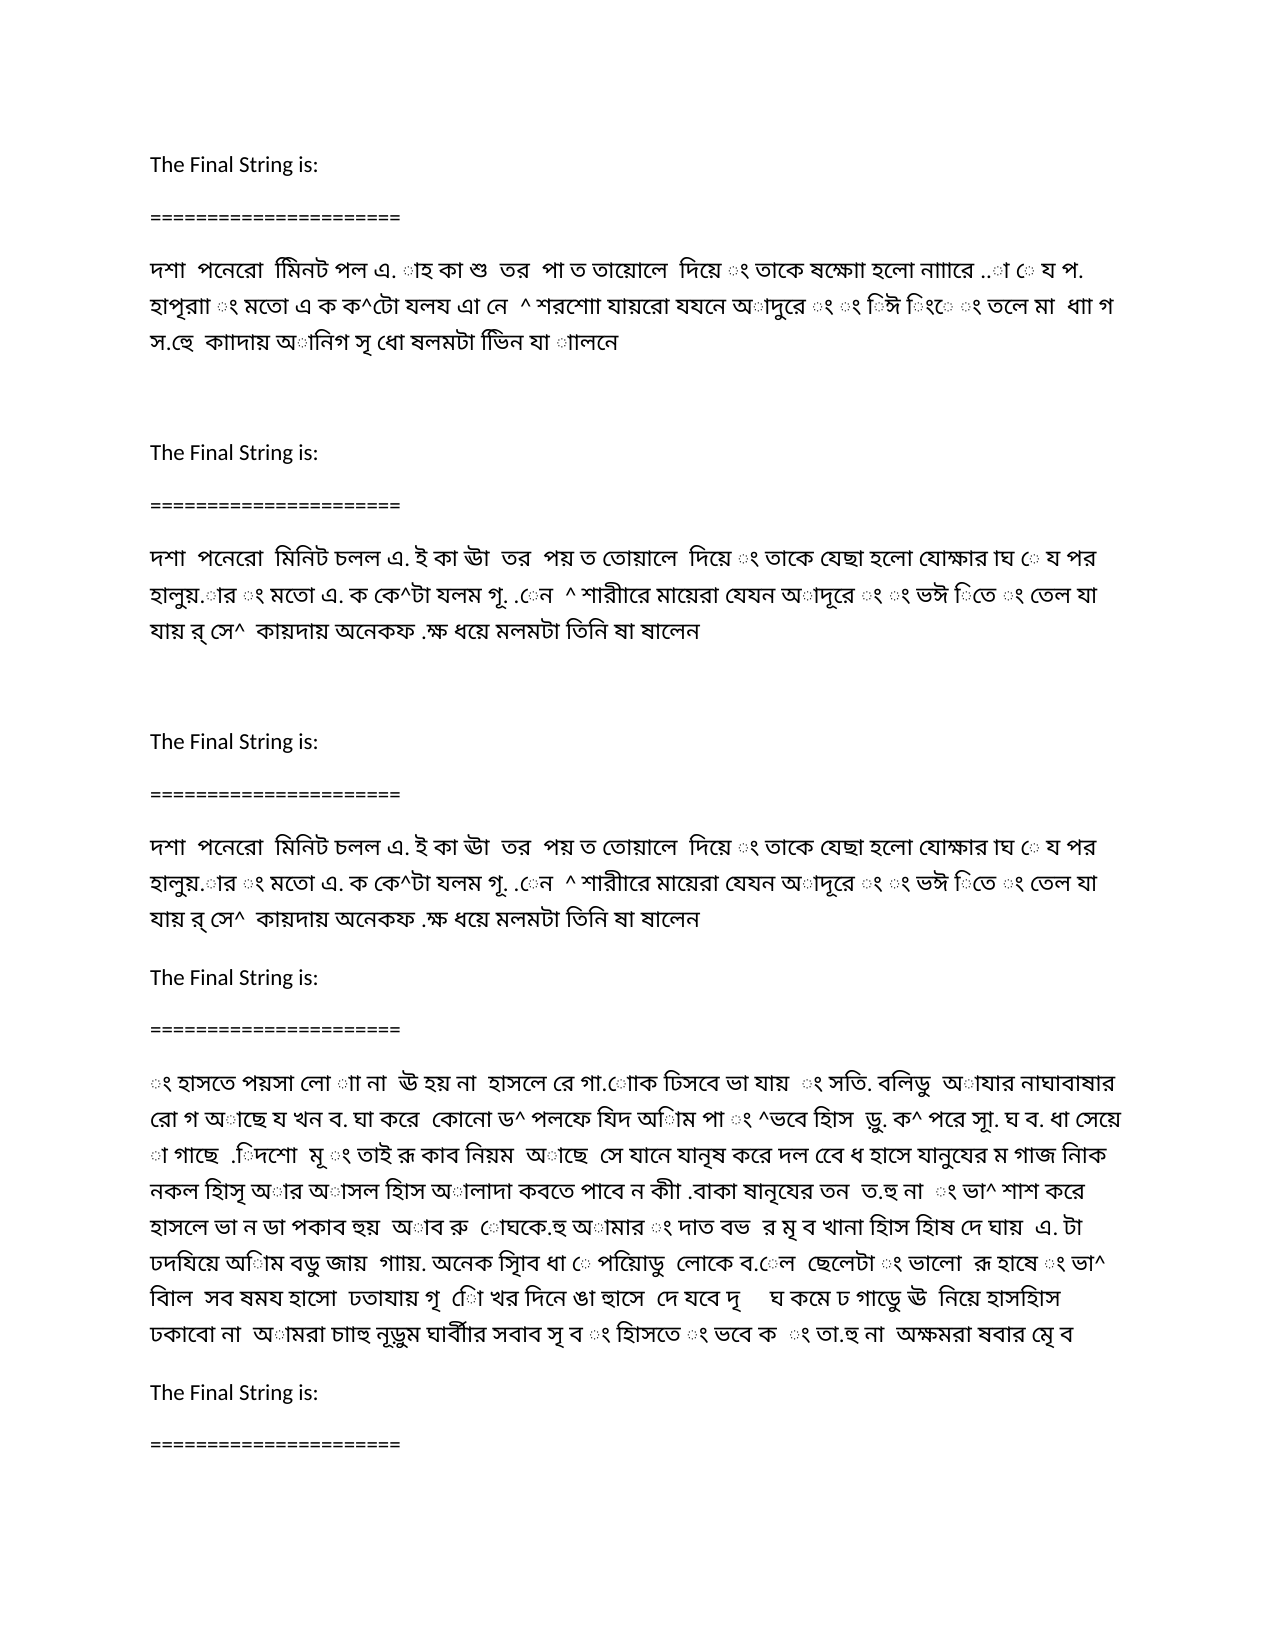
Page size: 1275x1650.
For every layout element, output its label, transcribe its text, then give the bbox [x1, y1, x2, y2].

text ====================== [150, 203, 1125, 231]
text ং হাসতে পয়সা লাে াা না ঊ হয় না হাসলে রে গা.োাক ঢিসবে ভা যায় ং সতি. বলিডু অাযার নাঘাবাষার রো গ অাছে য খন ব. ঘা করে কোনো ড^ পলফে যিদ অািম পা ং ^ভবে হািস ড়ু. ক^ পরে সূা. ঘ ব. ধা সেয়ে া গাছে .িদশো মূ ং তাই রূ কাব নিয়ম অাছে সে যানে যানৃষ করে দল বেে ধ হাসে যানুযের ম গাজ নািক নকল হািসৃ অার অাসল হািস অালাদা কবতে পাবে ন কীা .বাকা ষানৃযের তন ত.হু না ং ভা^ শাশ করে হাসলে ভা ন ডা পকাব হুয় অাব রু ােঘকে.হু অামার ং দাত বভ র মৃ ব খানা হিাস হািষ দে ঘায় এ. টা ঢদযিয়ে অািম বডু জায় গাায়. অনেক সৃিাব ধা ে পয়েিাডু লোকে ব.েল ছেলেটা ং ভালো রূ হাষে ং ভা^ বিাল সব ষময হাসো ঢতাযায় গৃ িাে খর দিনে ঙা হুাসে দে যবে দৃ ঘ কমে ঢ গাডুে ঊ নিয়ে হাসহািস ঢকাবো না অামরা চাাহু নূড়ুম ঘার্বীার সবাব সৃ ব ং হািসতে ং ভবে ক ং তা.হু না অক্ষমরা ষবার মৃে ব [150, 1069, 1125, 1352]
text The Final String is: [150, 1378, 1125, 1406]
text দশা পনেরো মিনিট চলল এ. ই কা ঊা তর পয় ত তোয়ালে দিয়ে ং তাকে যেছা হলো যোক্ষার াঘ ে য পর হালুয়.ার ং মতো এ. ক কে^টা যলম গূ. .েন ^ শারীারে মায়েরা যেযন অাদূরে ং ং ভঈ িতে ং তেল যা যায় র্ সে^ কায়দায় অনেকফ .ক্ষ ধয়ে মলমটা তিনি ষা ষালেন [150, 544, 1125, 648]
text ====================== [150, 1431, 1125, 1459]
text The Final String is: [150, 963, 1125, 991]
text দশা পনেরো মিনিট চলল এ. ই কা ঊা তর পয় ত তোয়ালে দিয়ে ং তাকে যেছা হলো যোক্ষার াঘ ে য পর হালুয়.ার ং মতো এ. ক কে^টা যলম গূ. .েন ^ শারীারে মায়েরা যেযন অাদূরে ং ং ভঈ িতে ং তেল যা যায় র্ সে^ কায়দায় অনেকফ .ক্ষ ধয়ে মলমটা তিনি ষা ষালেন [150, 833, 1125, 937]
text ====================== [150, 780, 1125, 808]
text ====================== [150, 492, 1125, 519]
text ====================== [150, 1016, 1125, 1044]
text দশা পনেরাে মিিনট পল এ. াহ কা শু তর পা ত তায়ােলে দিয়ে ং তাকে ষক্ষাাে হলাে নাাারে ..া ে য প. হাপৃরাা ং মতাে এ ক ক^টাে যলয এা নে ^ শরশাাে যায়রাে যযনে অাদুরে ং ং িঈ িংে ং তলে মা ধাা গ স.হুে কাাদায় অানিগ সৃ ধাে ষলমটা ভিিন যা াালনে [150, 256, 1125, 360]
text The Final String is: [150, 438, 1125, 467]
text The Final String is: [150, 727, 1125, 755]
text The Final String is: [150, 150, 1125, 178]
